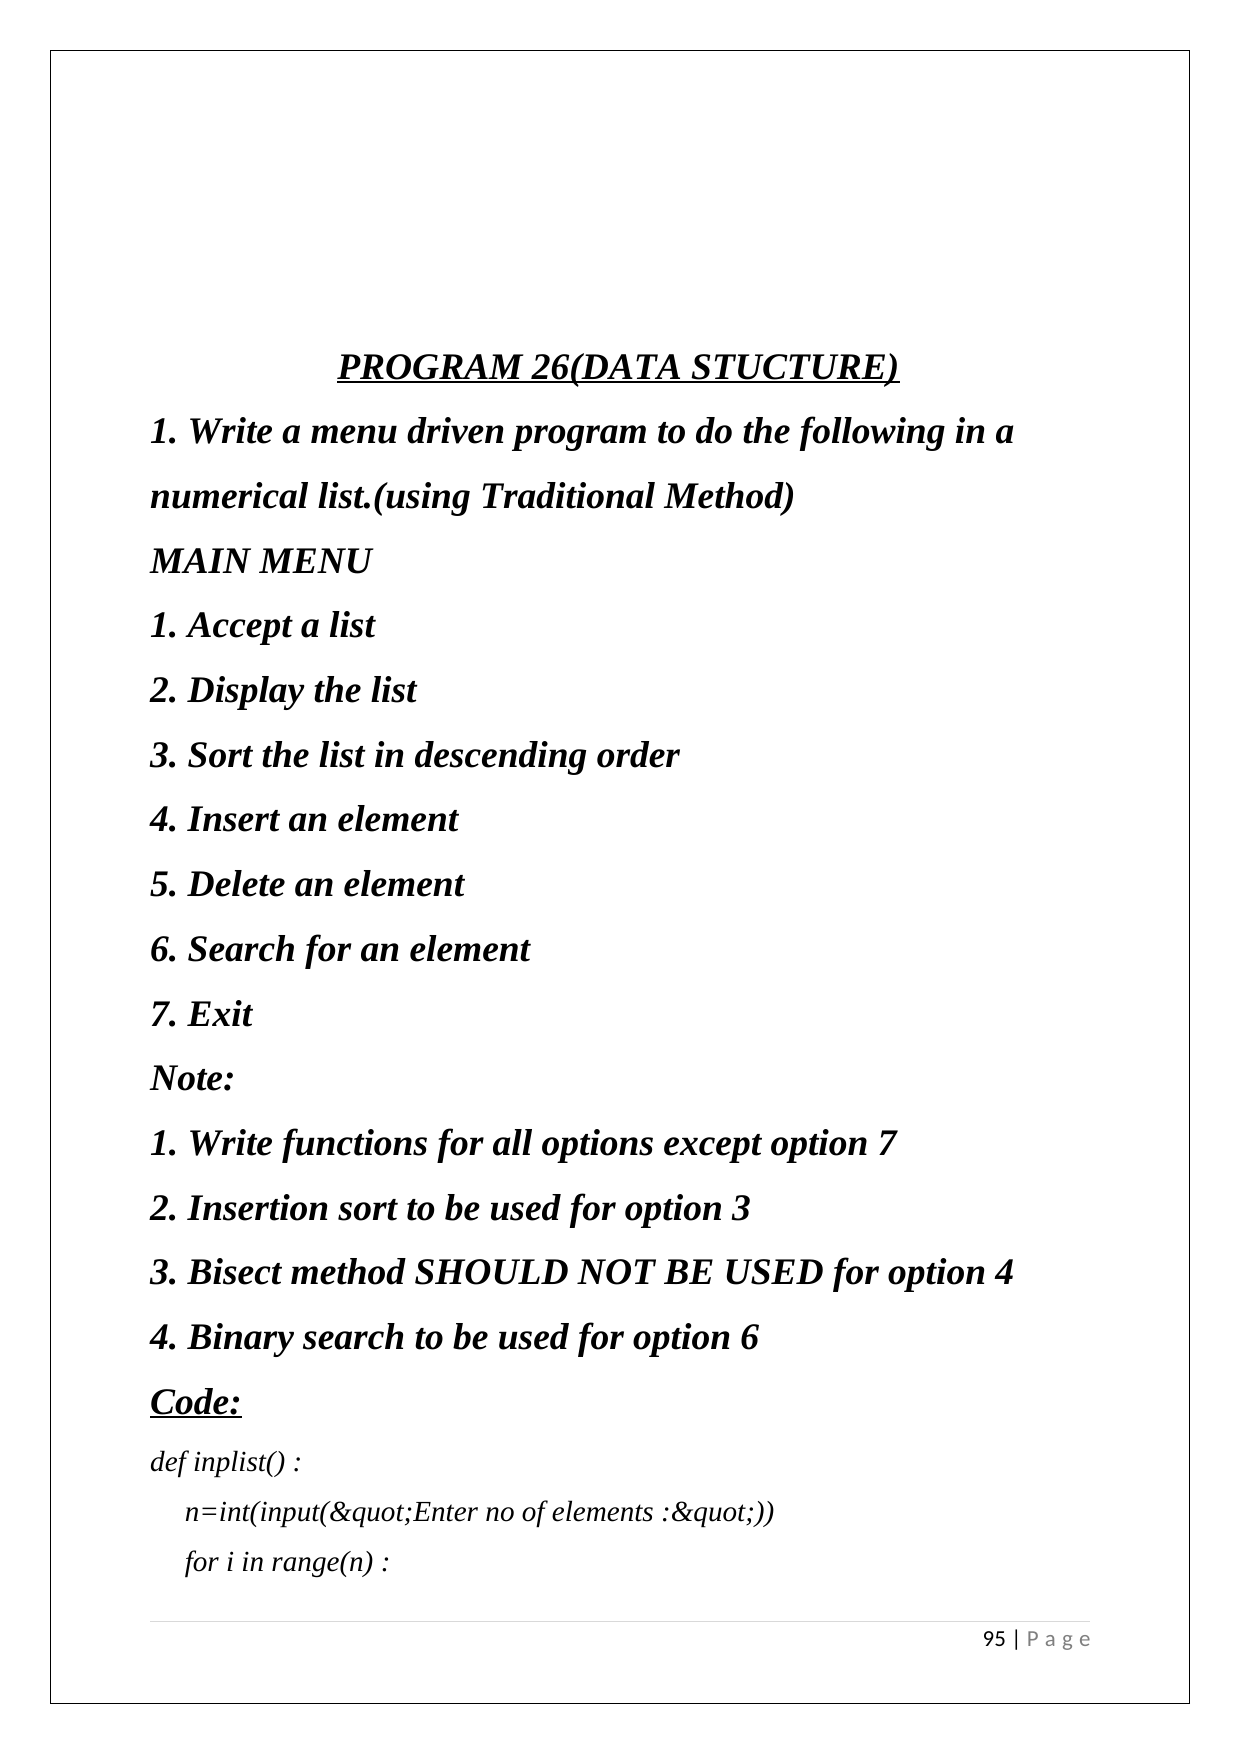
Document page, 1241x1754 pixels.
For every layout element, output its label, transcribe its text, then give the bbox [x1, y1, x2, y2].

text 1. Write a menu driven program to do the following in a numerical list.(using Traditional Method) [150, 409, 1090, 517]
text 3. Sort the list in descending order [150, 732, 1090, 775]
text 4. Binary search to be used for option 6 [150, 1314, 1090, 1357]
text 4. Insert an element [150, 797, 1090, 840]
text 6. Search for an element [150, 926, 1090, 969]
text n=int(input(&quot;Enter no of elements :&quot;)) [150, 1494, 1090, 1528]
text def inplist() : [150, 1444, 1090, 1477]
text 2. Insertion sort to be used for option 3 [150, 1185, 1090, 1228]
text 1. Write functions for all options except option 7 [150, 1120, 1090, 1163]
text 1. Accept a list [150, 603, 1090, 646]
text MAIN MENU [150, 538, 1090, 581]
text PROGRAM 26(DATA STUCTURE) [150, 344, 1090, 387]
text Note: [150, 1056, 1090, 1099]
text Code: [150, 1379, 1090, 1422]
text 3. Bisect method SHOULD NOT BE USED for option 4 [150, 1250, 1090, 1293]
text 2. Display the list [150, 667, 1090, 711]
text 5. Delete an element [150, 862, 1090, 905]
text for i in range(n) : [150, 1544, 1090, 1578]
text 7. Exit [150, 991, 1090, 1034]
